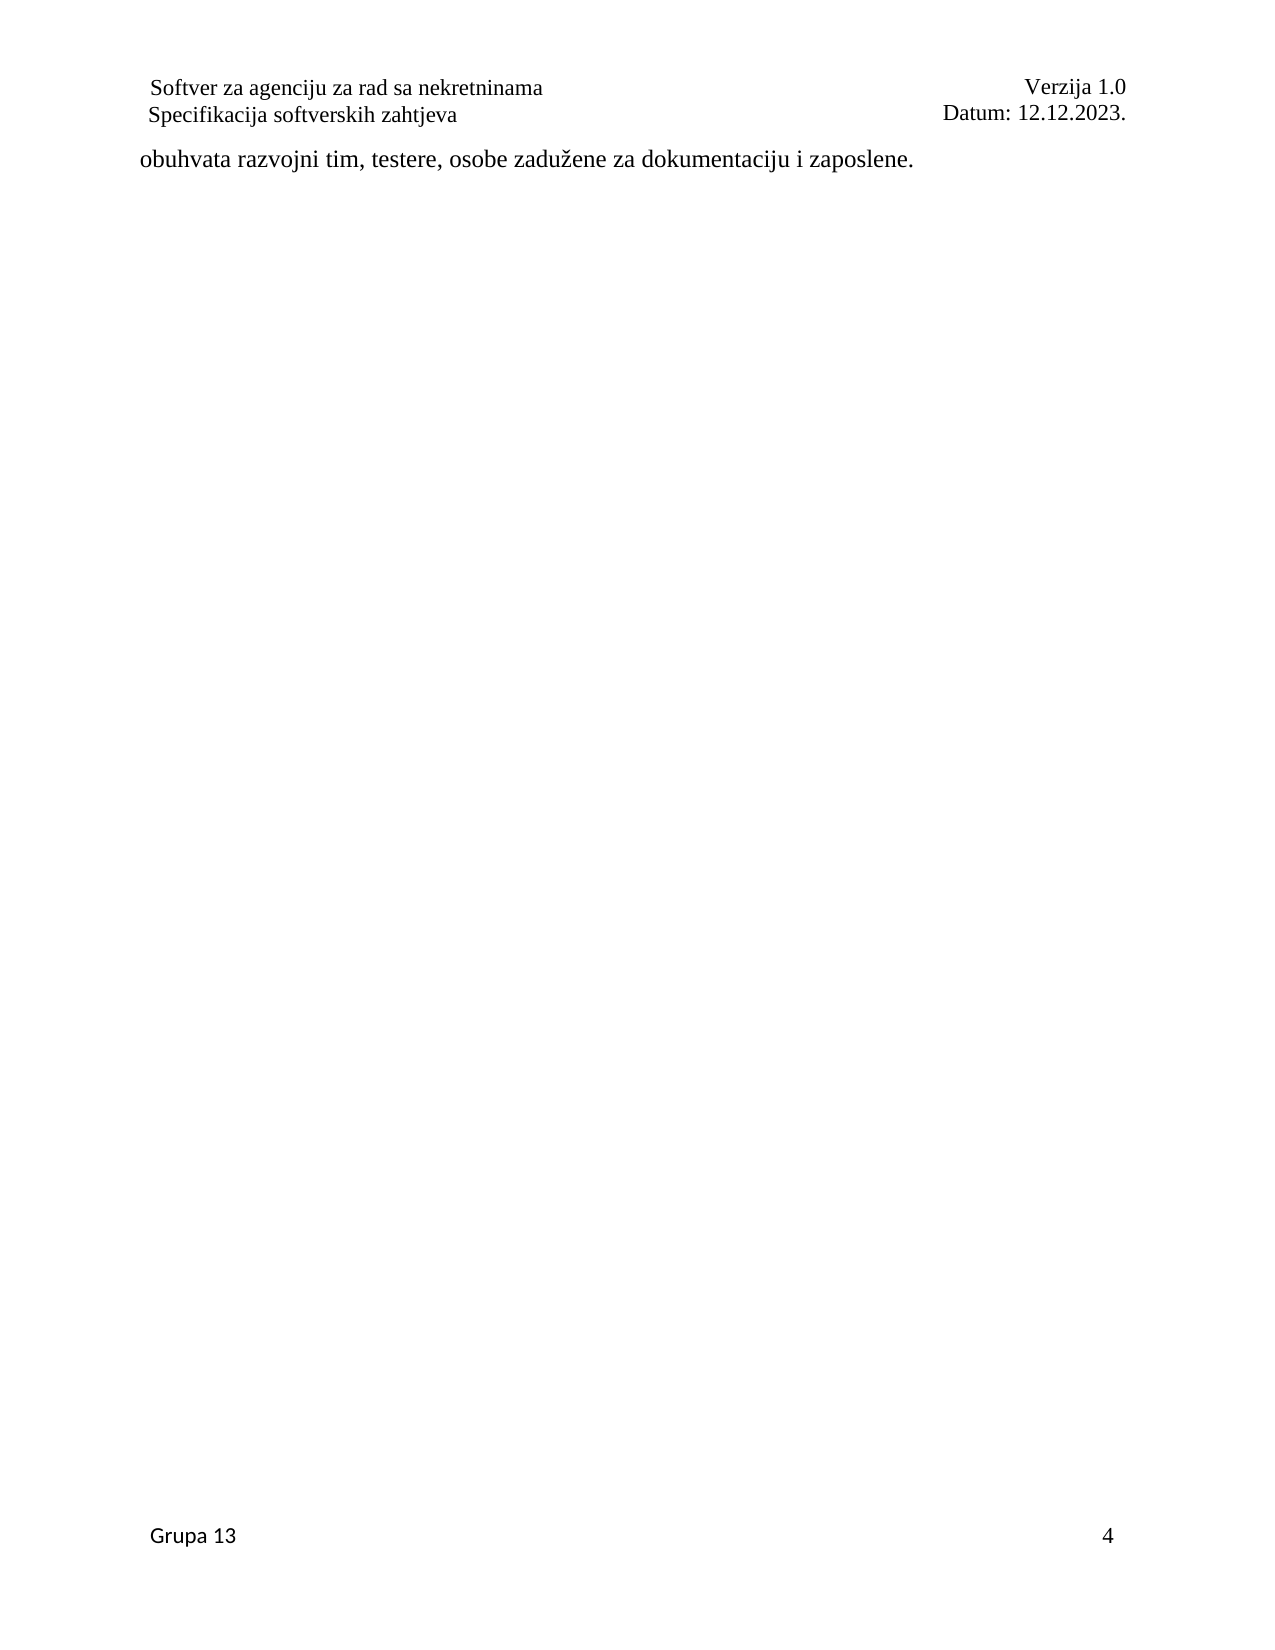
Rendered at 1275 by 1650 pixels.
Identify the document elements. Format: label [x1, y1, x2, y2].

text [139, 144, 1137, 172]
